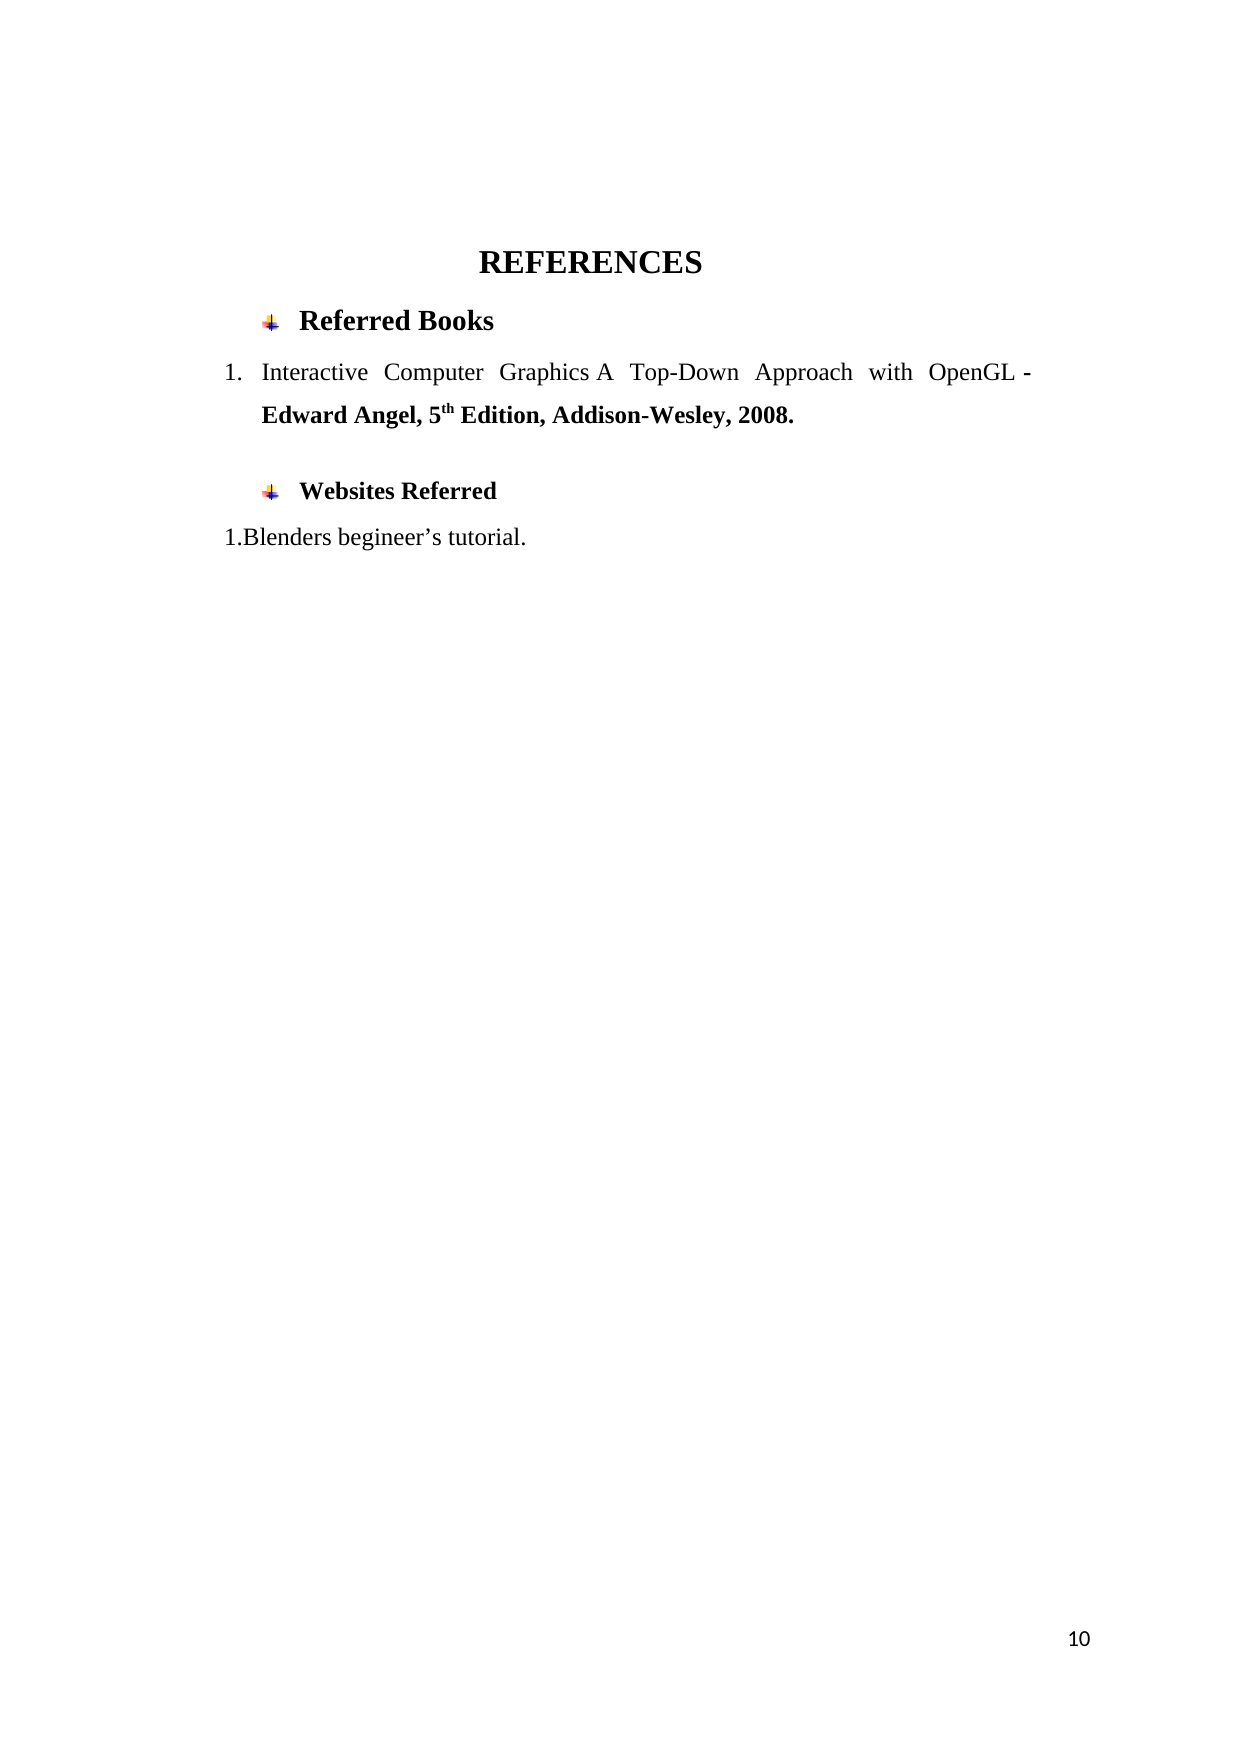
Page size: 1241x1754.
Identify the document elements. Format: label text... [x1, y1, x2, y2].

picture [262, 313, 279, 331]
picture [262, 483, 279, 500]
list Referred Books [261, 303, 1031, 337]
list Websites Referred [261, 476, 1031, 505]
text REFERENCES [150, 242, 1031, 281]
text 1.Blenders begineer’s tutorial. [224, 522, 1031, 551]
subtitle Interactive Computer Graphics A Top-Down Approach with OpenGL -Edward Angel, 5th Edition, Addison-Wesley, 2008. [224, 357, 1031, 428]
